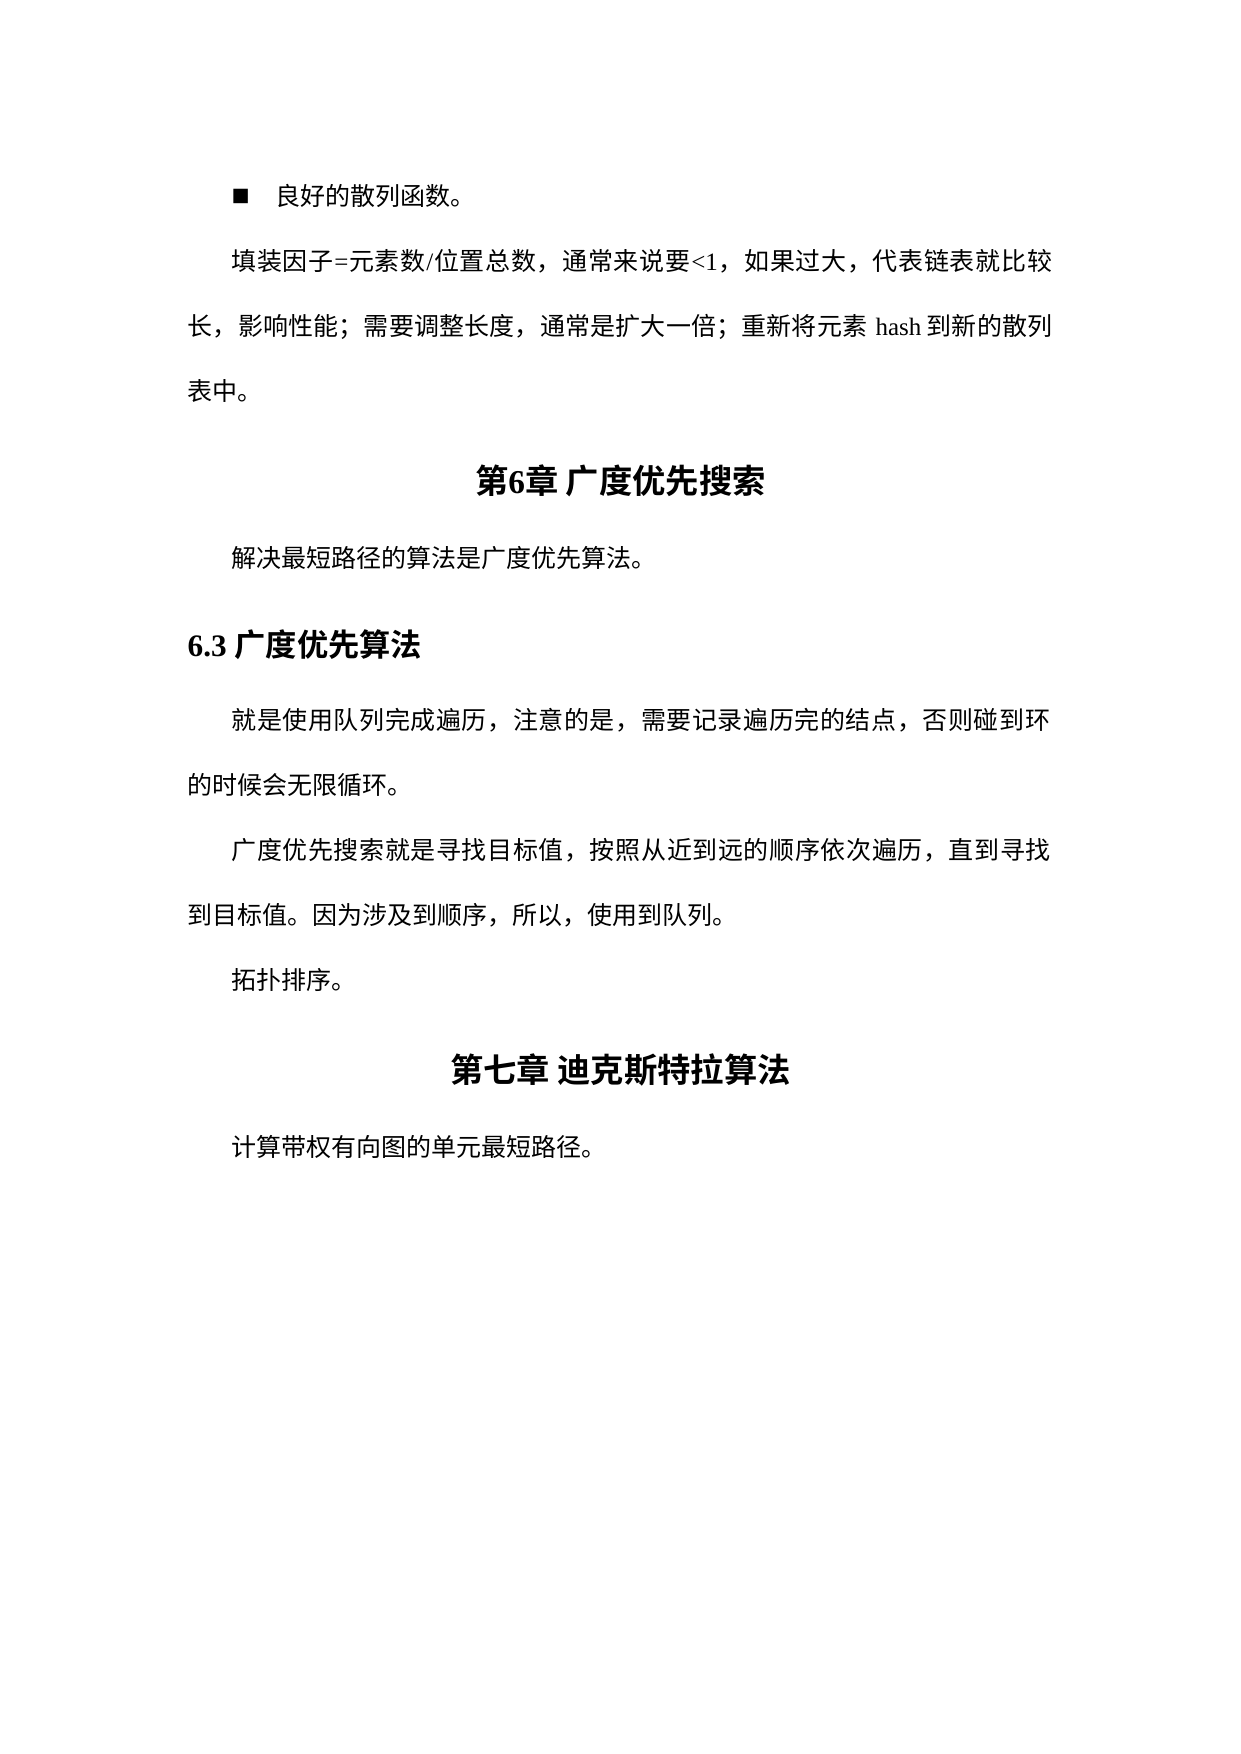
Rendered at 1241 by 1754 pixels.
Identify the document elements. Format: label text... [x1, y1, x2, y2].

subtitle 广度优先搜索 [187, 447, 1053, 512]
text 计算带权有向图的单元最短路径。 [187, 1113, 1053, 1178]
text 拓扑排序。 [187, 946, 1053, 1011]
list 良好的散列函数。 [231, 162, 1053, 227]
subtitle 6.3 广度优先算法 [187, 610, 1053, 675]
text 广度优先搜索就是寻找目标值，按照从近到远的顺序依次遍历，直到寻找到目标值。因为涉及到顺序，所以，使用到队列。 [187, 816, 1053, 946]
text 填装因子=元素数/位置总数，通常来说要<1，如果过大，代表链表就比较长，影响性能；需要调整长度，通常是扩大一倍；重新将元素hash到新的散列表中。 [187, 227, 1053, 422]
text 解决最短路径的算法是广度优先算法。 [187, 524, 1053, 589]
subtitle 第七章 迪克斯特拉算法 [187, 1036, 1053, 1101]
text 就是使用队列完成遍历，注意的是，需要记录遍历完的结点，否则碰到环的时候会无限循环。 [187, 686, 1053, 816]
